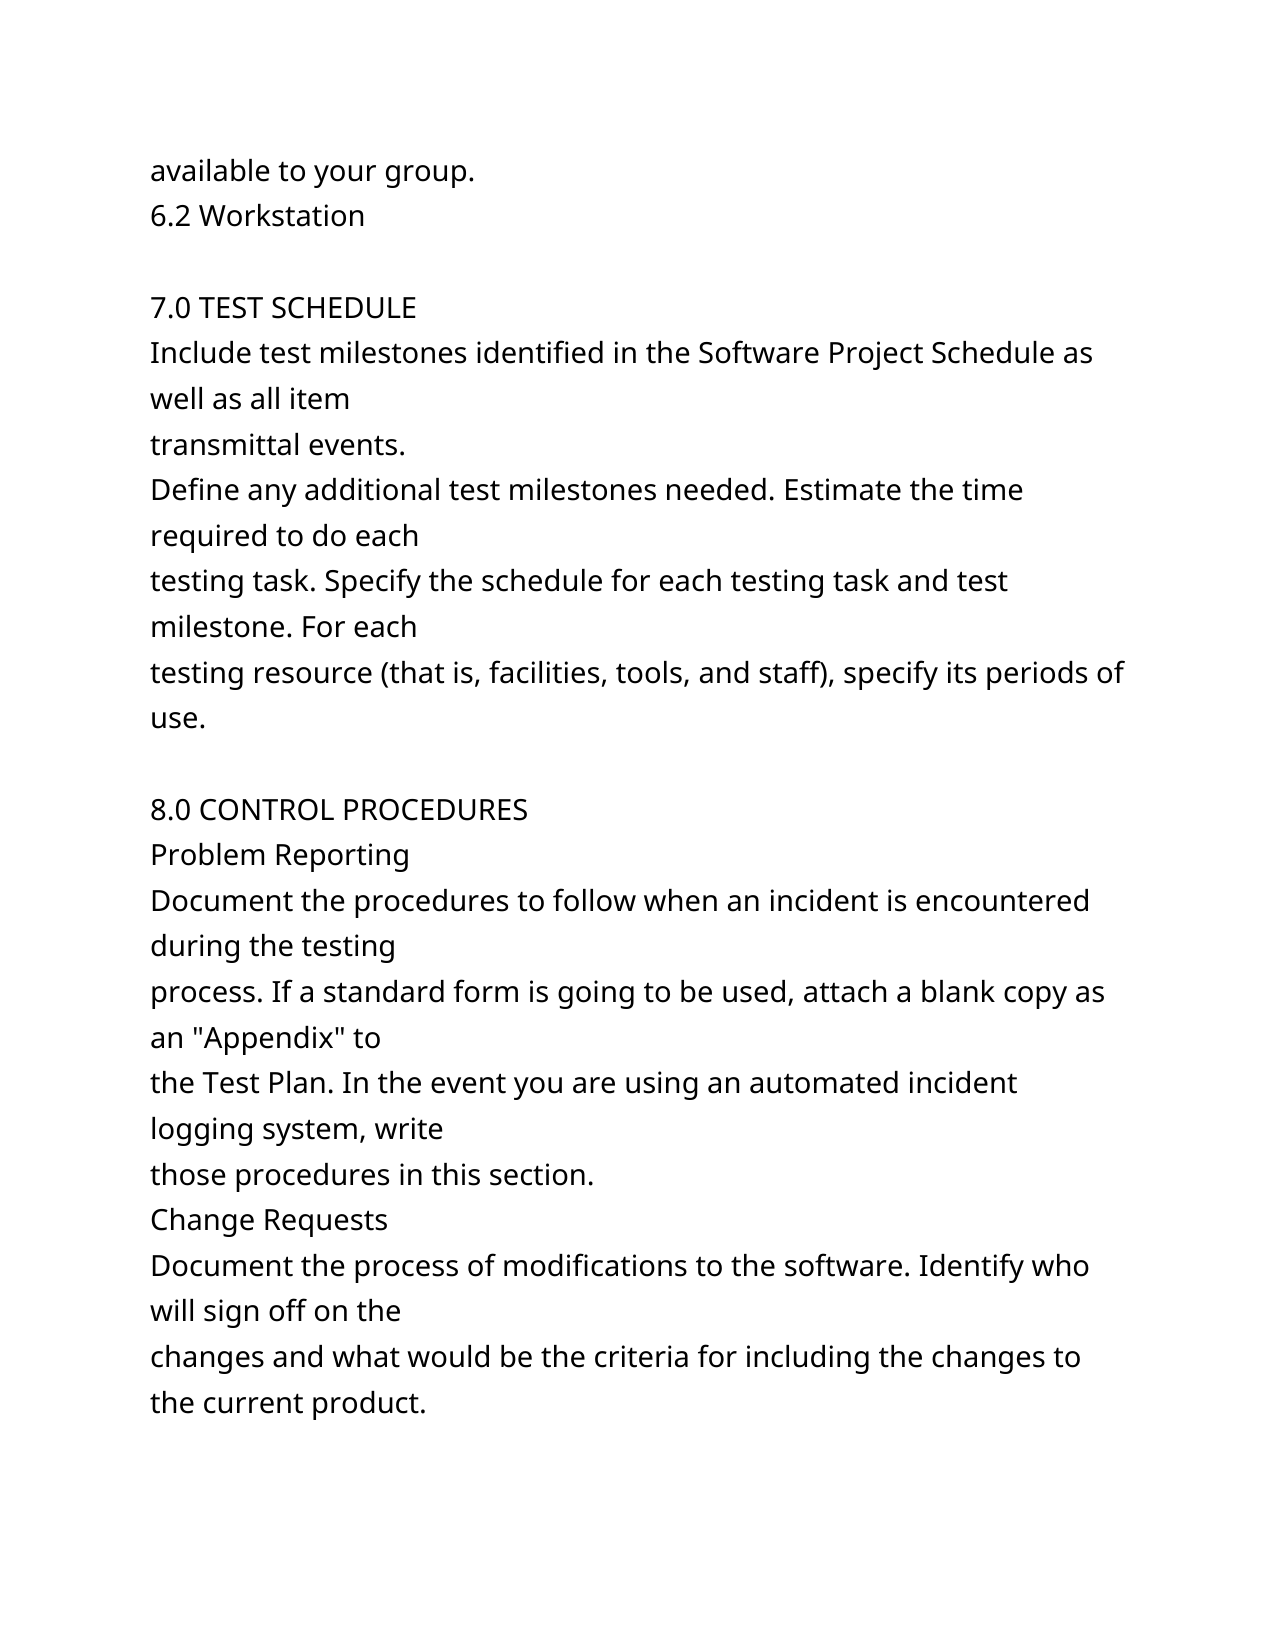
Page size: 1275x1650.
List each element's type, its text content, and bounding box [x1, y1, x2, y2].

text 7.0 TEST SCHEDULE [150, 287, 1125, 327]
text changes and what would be the criteria for including the changes to the current product. [150, 1336, 1125, 1422]
text Define any additional test milestones needed. Estimate the time required to do each [150, 469, 1125, 555]
text transmittal events. [150, 424, 1125, 463]
text the Test Plan. In the event you are using an automated incident logging system, write [150, 1062, 1125, 1148]
text Include test milestones identified in the Software Project Schedule as well as all item [150, 332, 1125, 418]
text Document the procedures to follow when an incident is encountered during the testing [150, 880, 1125, 965]
text Change Requests [150, 1199, 1125, 1239]
text testing resource (that is, facilities, tools, and staff), specify its periods of use. [150, 652, 1125, 737]
text 6.2 Workstation [150, 196, 1125, 235]
text those procedures in this section. [150, 1154, 1125, 1193]
text 8.0 CONTROL PROCEDURES [150, 789, 1125, 828]
text process. If a standard form is going to be used, attach a blank copy as an "Appendix" to [150, 971, 1125, 1057]
text testing task. Specify the schedule for each testing task and test milestone. For each [150, 561, 1125, 646]
text Problem Reporting [150, 834, 1125, 874]
text Document the process of modifications to the software. Identify who will sign off on the [150, 1245, 1125, 1330]
text available to your group. [150, 150, 1125, 190]
